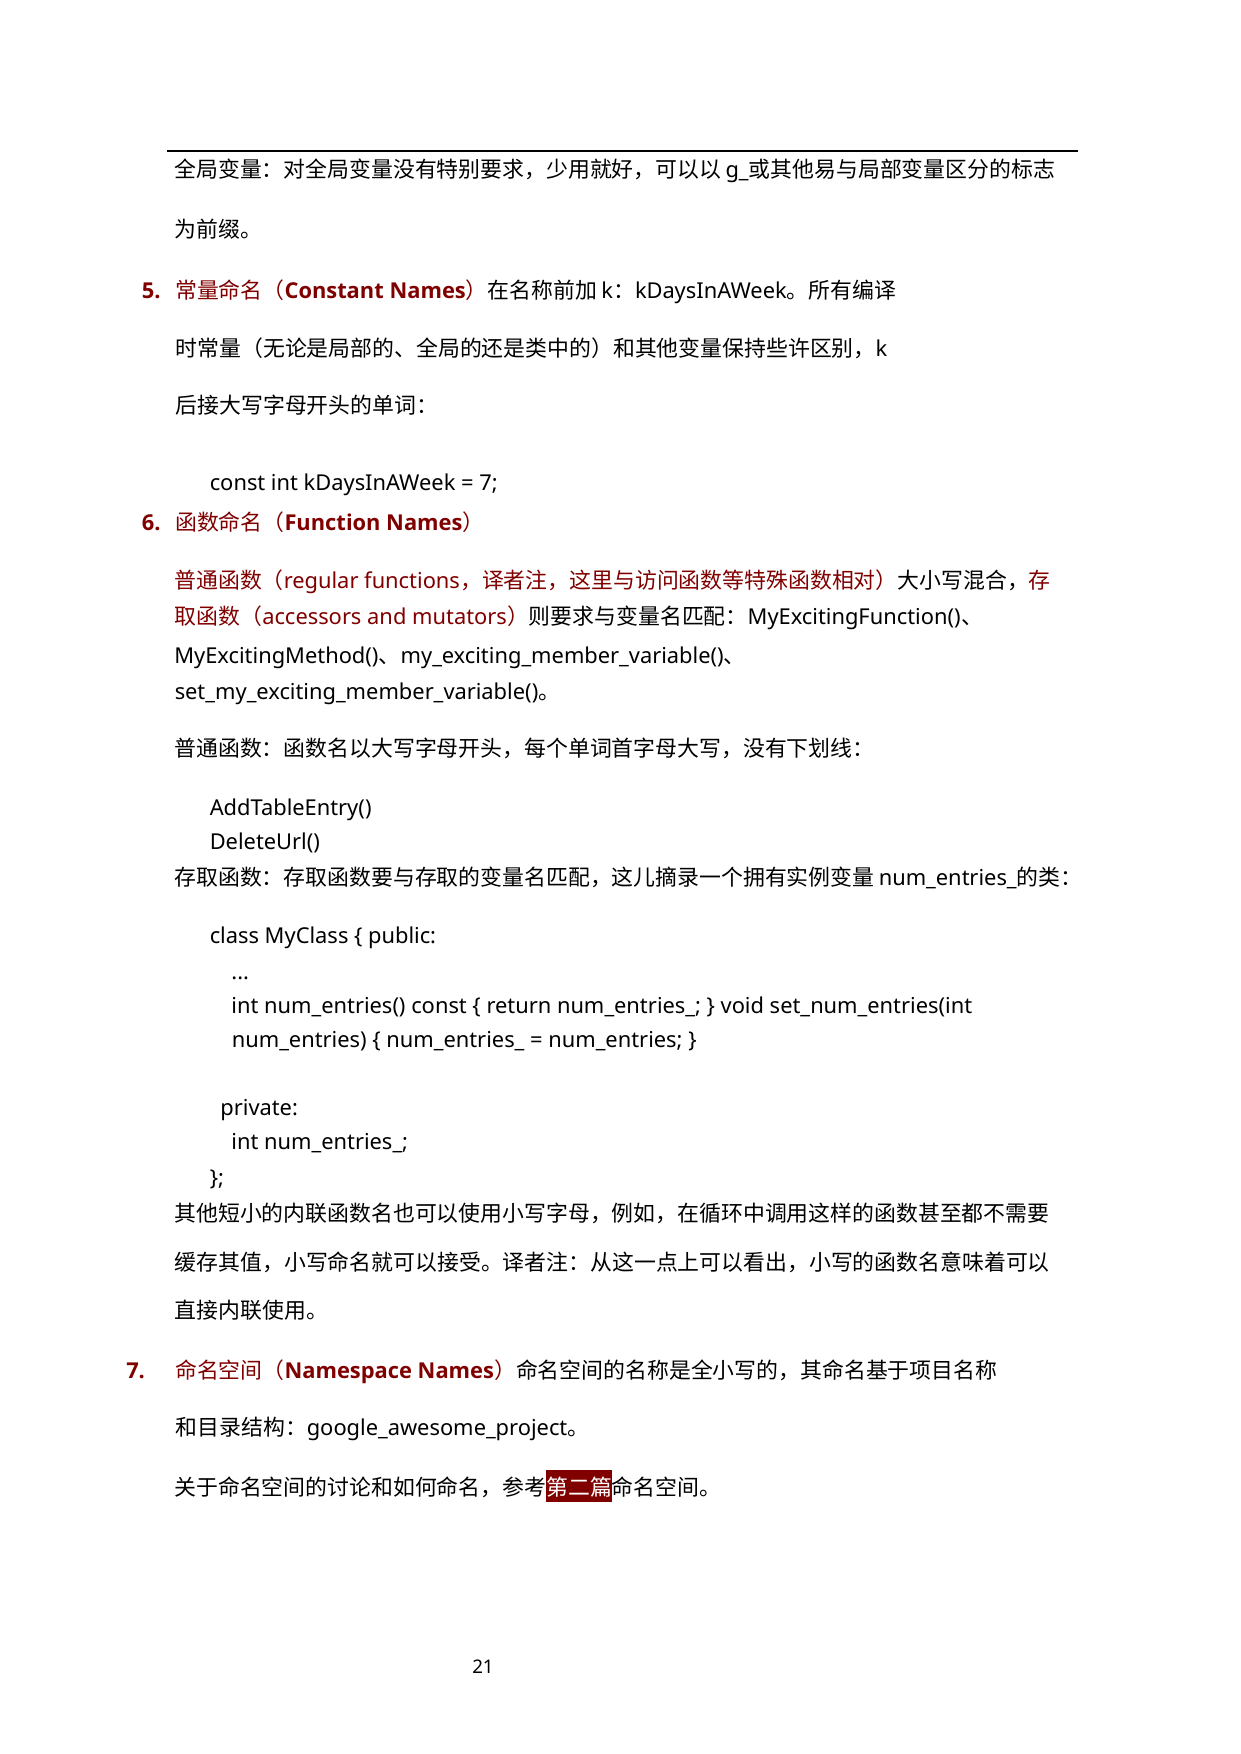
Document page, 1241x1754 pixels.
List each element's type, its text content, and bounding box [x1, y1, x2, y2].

text }; [209, 1162, 1069, 1192]
text class MyClass { public: [209, 920, 468, 950]
text 关于命名空间的讨论和如何命名，参考第二篇命名空间。 [174, 1470, 546, 1502]
text 其他短小的内联函数名也可以使用小写字母，例如，在循环中调用这样的函数甚至都不需要缓存其值，小写命名就可以接受。译者注：从这一点上可以看出，小写的函数名意味着可以直接内联使用。 [174, 1196, 1069, 1324]
text 全局变量：对全局变量没有特别要求，少用就好，可以以g_或其他易与局部变量区分的标志为前缀。 [174, 152, 1069, 244]
text ... [231, 956, 1069, 986]
text const int kDaysInAWeek = 7; [209, 467, 1069, 497]
list 常量命名（Constant Names）在名称前加k：kDaysInAWeek。所有编译时常量（无论是局部的、全局的还是类中的）和其他变量保持些许区别，k后接大写字母开头的单词： [142, 273, 897, 420]
text DeleteUrl() [209, 826, 1069, 856]
text private: [220, 1092, 1069, 1121]
text int num_entries() const { return num_entries_; } void set_num_entries(int num_entries) { num_entries_ = num_entries; } [231, 990, 1004, 1053]
list 函数命名（Function Names） [142, 505, 897, 537]
text 存取函数：存取函数要与存取的变量名匹配，这儿摘录一个拥有实例变量num_entries_的类： [174, 860, 1069, 892]
list 命名空间（Namespace Names）命名空间的名称是全小写的，其命名基于项目名称和目录结构：google_awesome_project。 [126, 1353, 1001, 1442]
text MyExcitingMethod()、my_exciting_member_variable()、 set_my_exciting_member_variable()。 [174, 638, 1069, 705]
text int num_entries_; [231, 1126, 1069, 1156]
text 普通函数：函数名以大写字母开头，每个单词首字母大写，没有下划线： [174, 731, 894, 763]
text 普通函数（regular functions，译者注，这里与访问函数等特殊函数相对）大小写混合，存取函数（accessors and mutators）则要求与变量名匹配：MyExcitingFunction()、 [174, 563, 1069, 630]
text AddTableEntry() [209, 792, 1069, 821]
text 关于命名空间的讨论和如何命名，参考第二篇命名空间。 [612, 1470, 1069, 1502]
